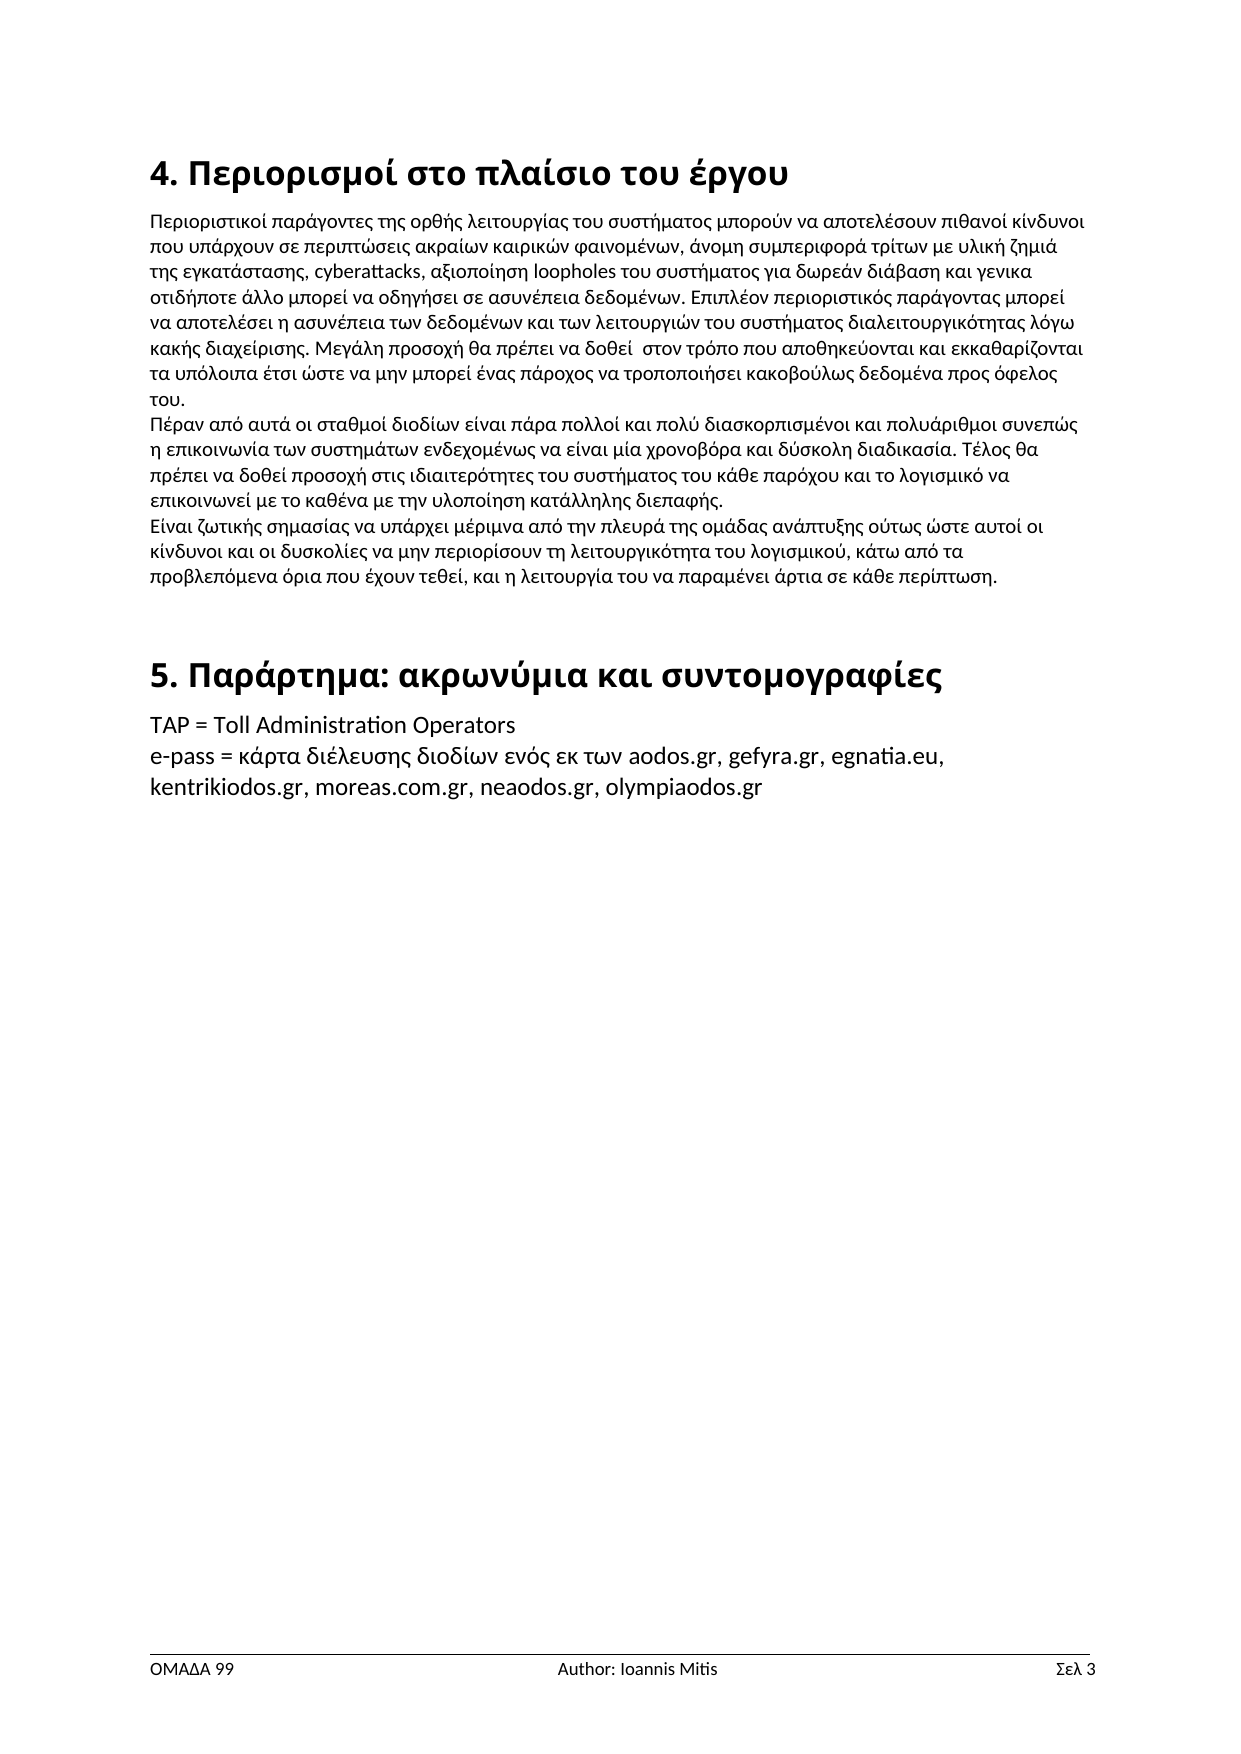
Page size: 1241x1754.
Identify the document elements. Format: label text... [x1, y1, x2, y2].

text Περιοριστικοί παράγοντες της ορθής λειτουργίας του συστήματος μπορούν να αποτελέσουν πιθανοί κίνδυνοι που υπάρχουν σε περιπτώσεις ακραίων καιρικών φαινομένων, άνομη συμπεριφορά τρίτων με υλική ζημιά της εγκατάστασης, cyberattacks, αξιοποίηση loopholes του συστήματος για δωρεάν διάβαση και γενικα οτιδήποτε άλλο μπορεί να οδηγήσει σε ασυνέπεια δεδομένων. Επιπλέον περιοριστικός παράγοντας μπορεί να αποτελέσει η ασυνέπεια των δεδομένων και των λειτουργιών του συστήματος διαλειτουργικότητας λόγω κακής διαχείρισης. Μεγάλη προσοχή θα πρέπει να δοθεί στον τρόπο που αποθηκεύονται και εκκαθαρίζονται τα υπόλοιπα έτσι ώστε να μην μπορεί ένας πάροχος να τροποποιήσει κακοβούλως δεδομένα προς όφελος του. Πέραν από αυτά οι σταθμοί διοδίων είναι πάρα πολλοί και πολύ διασκορπισμένοι και πολυάριθμοι συνεπώς η επικοινωνία των συστημάτων ενδεχομένως να είναι μία χρονοβόρα και δύσκολη διαδικασία. Τέλος θα πρέπει να δοθεί προσοχή στις ιδιαιτερότητες του συστήματος του κάθε παρόχου και το λογισμικό να επικοινωνεί με το καθένα με την υλοποίηση κατάλληλης διεπαφής. Είναι ζωτικής σημασίας να υπάρχει μέριμνα από την πλευρά της ομάδας ανάπτυξης ούτως ώστε αυτοί οι κίνδυνοι και οι δυσκολίες να μην περιορίσουν τη λειτουργικότητα του λογισμικού, κάτω από τα προβλεπόμενα όρια που έχουν τεθεί, και η λειτουργία του να παραμένει άρτια σε κάθε περίπτωση. [150, 208, 1090, 589]
subtitle Παράρτημα: ακρωνύμια και συντομογραφίες [150, 652, 1090, 697]
text ΤAP = Toll Administration Operators e-pass = κάρτα διέλευσης διοδίων ενός εκ των aodos.gr, gefyra.gr, egnatia.eu, kentrikiodos.gr, moreas.com.gr, neaodos.gr, olympiaodos.gr [150, 709, 1090, 801]
subtitle Περιορισμοί στο πλαίσιο του έργου [150, 150, 1090, 195]
